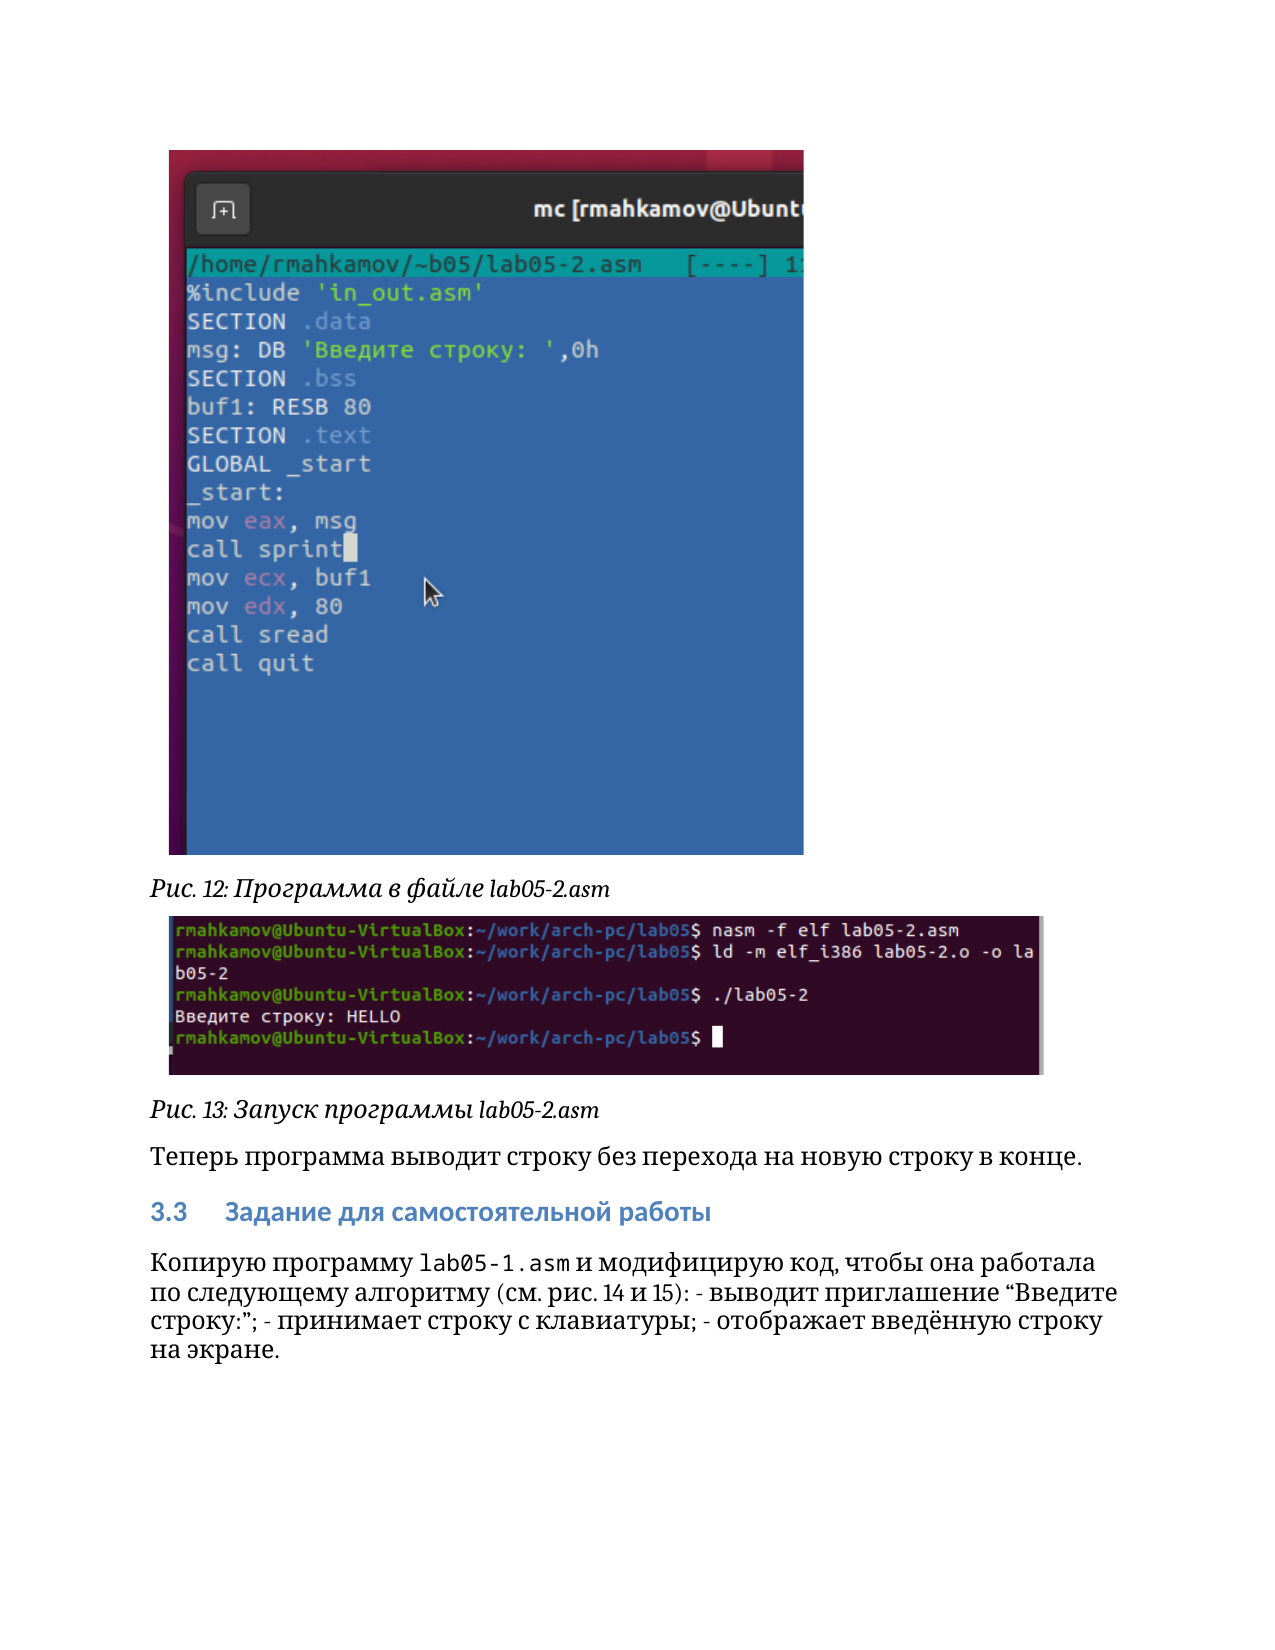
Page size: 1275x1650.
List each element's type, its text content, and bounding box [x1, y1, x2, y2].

text Теперь программа выводит строку без перехода на новую строку в конце. [150, 1143, 1125, 1172]
picture [168, 916, 1044, 1075]
subtitle 3.3 Задание для самостоятельной работы [150, 1193, 1125, 1228]
text Рис. 12: Программа в файле lab05-2.asm [150, 875, 1125, 904]
picture [168, 150, 804, 855]
text Копирую программу lab05-1.asm и модифицирую код, чтобы она работала по следующему алгоритму (см. рис. 14 и 15): - выводит приглашение “Введите строку:”; - принимает строку с клавиатуры; - отображает введённую строку на экране. [150, 1247, 1125, 1365]
text Рис. 13: Запуск программы lab05-2.asm [150, 1096, 1125, 1124]
